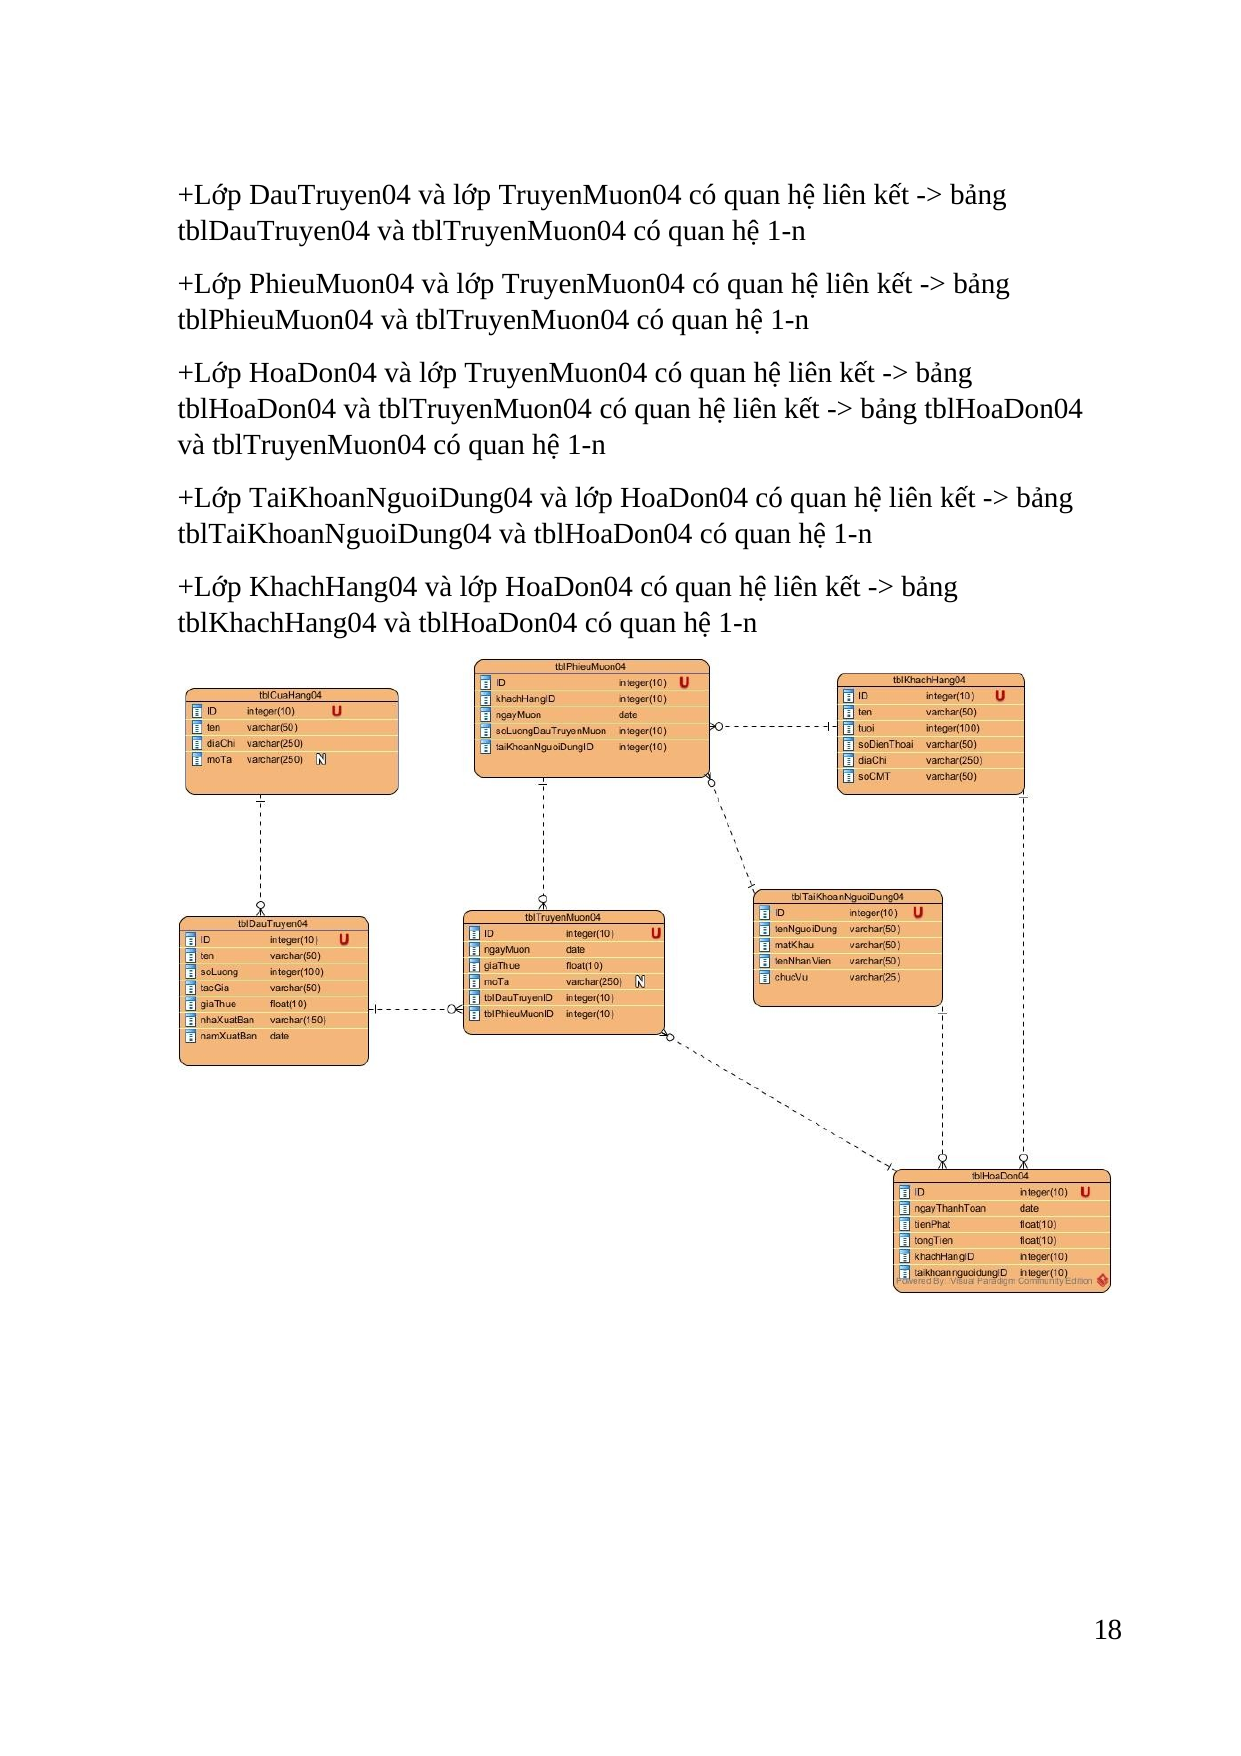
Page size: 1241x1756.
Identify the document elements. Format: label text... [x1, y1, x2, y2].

text +Lớp KhachHang04 và lớp HoaDon04 có quan hệ liên kết -> bảng tblKhachHang04 và tblHoaDon04 có quan hệ 1-n [177, 569, 1117, 638]
text +Lớp HoaDon04 và lớp TruyenMuon04 có quan hệ liên kết -> bảng tblHoaDon04 và tblTruyenMuon04 có quan hệ liên kết -> bảng tblHoaDon04 và tblTruyenMuon04 có quan hệ 1-n [177, 355, 1117, 461]
text +Lớp PhieuMuon04 và lớp TruyenMuon04 có quan hệ liên kết -> bảng tblPhieuMuon04 và tblTruyenMuon04 có quan hệ 1-n [177, 266, 1117, 336]
picture [177, 657, 1113, 1295]
text +Lớp DauTruyen04 và lớp TruyenMuon04 có quan hệ liên kết -> bảng tblDauTruyen04 và tblTruyenMuon04 có quan hệ 1-n [177, 177, 1117, 247]
text +Lớp TaiKhoanNguoiDung04 và lớp HoaDon04 có quan hệ liên kết -> bảng tblTaiKhoanNguoiDung04 và tblHoaDon04 có quan hệ 1-n [177, 480, 1211, 549]
